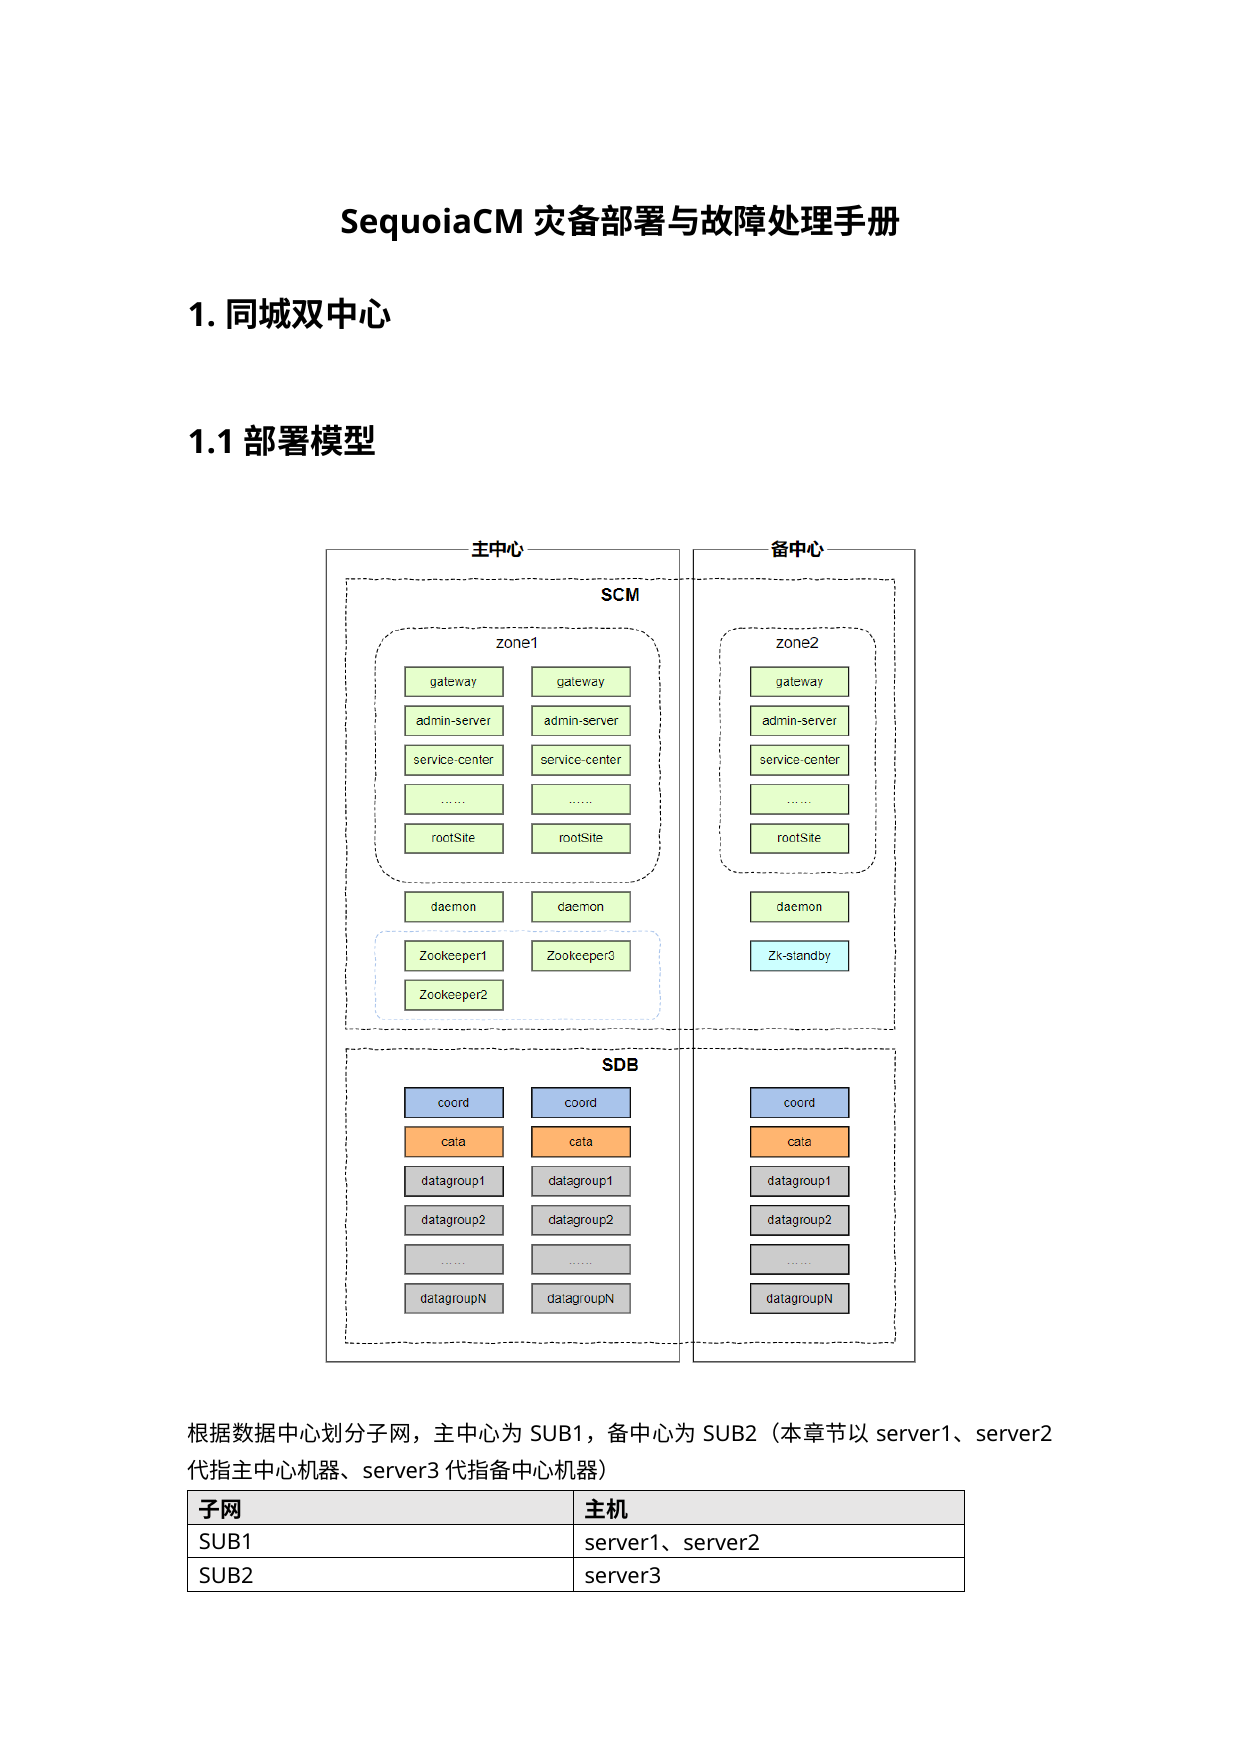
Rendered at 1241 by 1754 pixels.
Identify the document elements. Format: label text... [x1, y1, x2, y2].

table_header 主机 [574, 1491, 964, 1524]
table_cell SUB2 [188, 1558, 573, 1591]
title SequoiaCM 灾备部署与故障处理手册 [187, 187, 1053, 252]
text 根据数据中心划分子网，主中心为 SUB1，备中心为 SUB2（本章节以 server1、server2 代指主中心机器、server3 代指备中心机器） [187, 1416, 1053, 1486]
subtitle 同城双中心 [187, 279, 1053, 344]
table_header 子网 [188, 1491, 573, 1524]
subtitle 1.1 部署模型 [187, 406, 1053, 471]
picture [317, 533, 923, 1365]
table_cell SUB1 [188, 1525, 573, 1557]
table_cell server3 [574, 1558, 964, 1591]
table_cell server1、server2 [574, 1525, 964, 1557]
